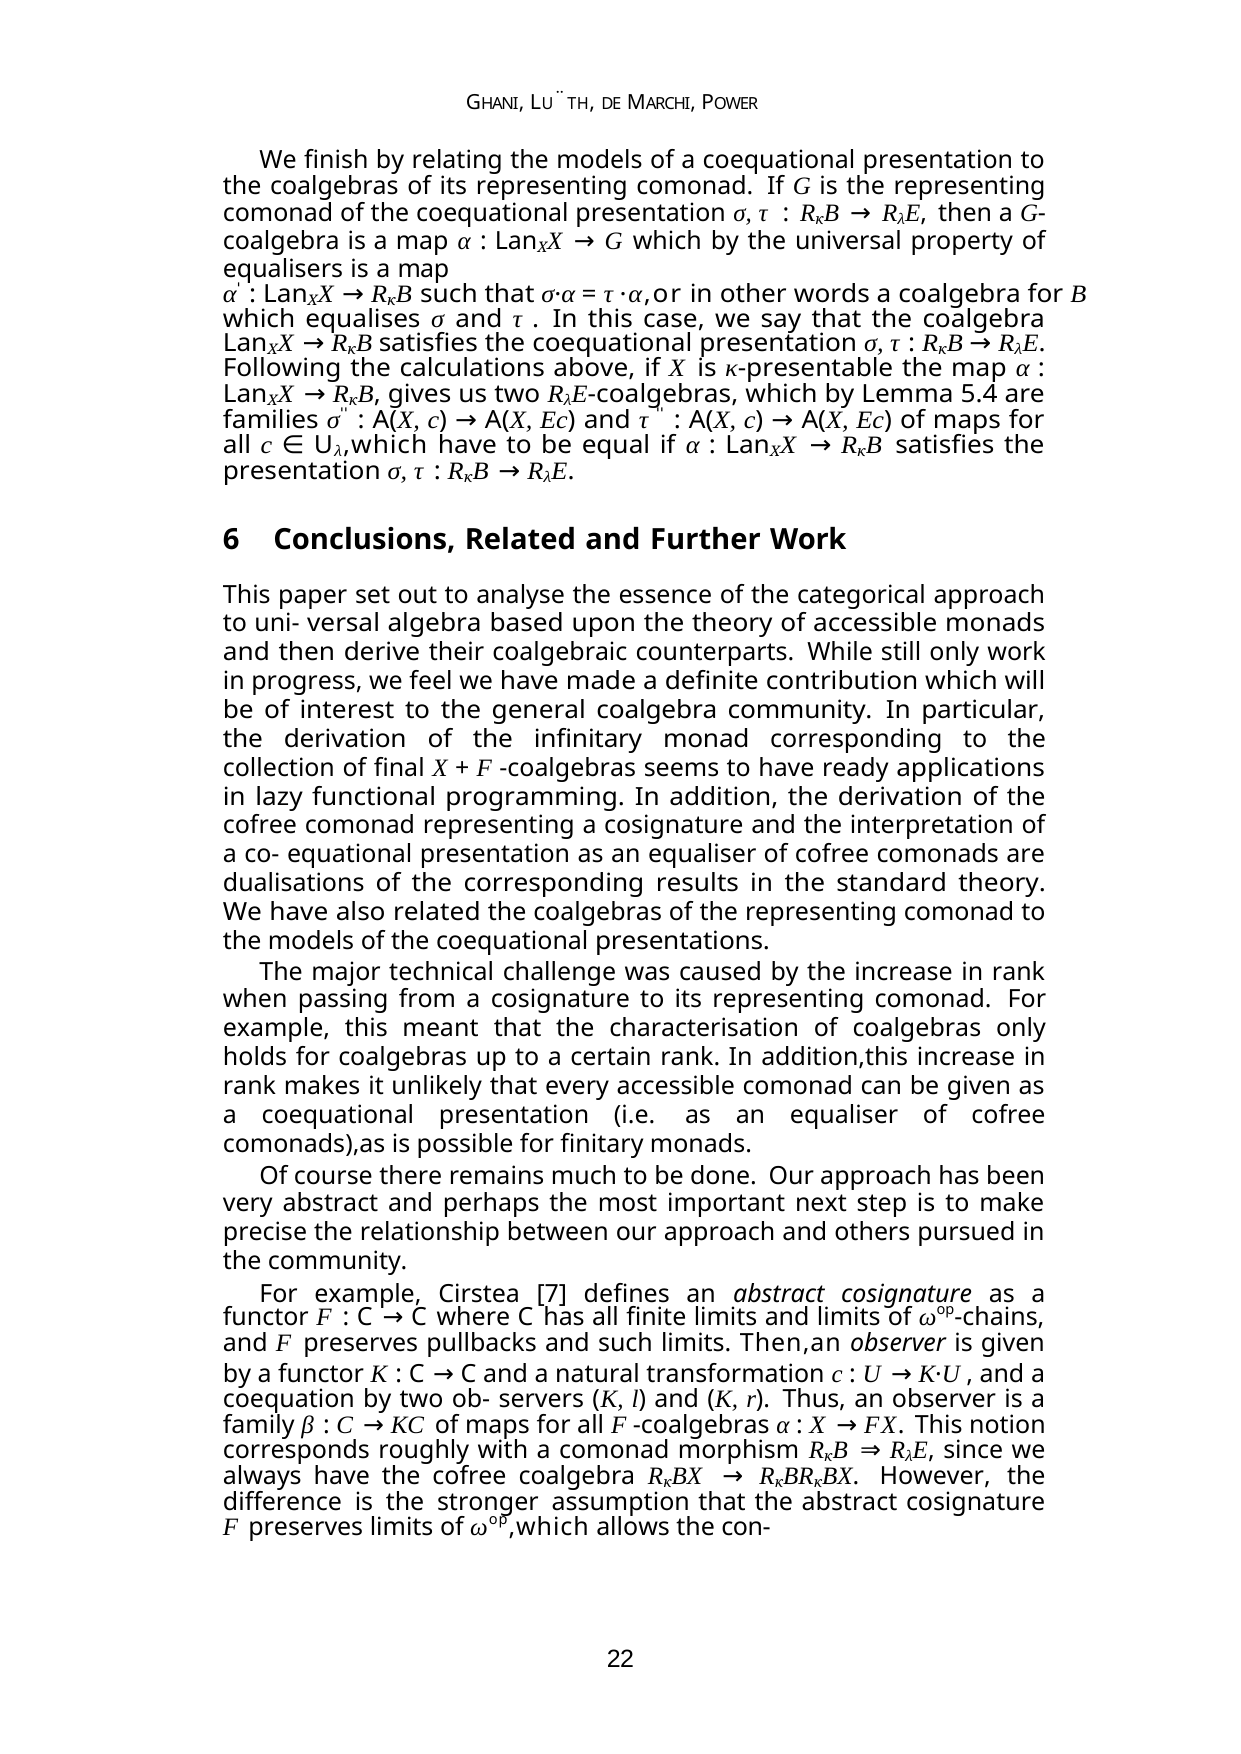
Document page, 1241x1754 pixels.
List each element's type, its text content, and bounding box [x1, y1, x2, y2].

subtitle Conclusions, Related and Further Work [223, 518, 1094, 558]
text which equalises σ and τ . In this case, we say that the coalgebra LanXX → RκB satisfies the coequational presentation σ, τ : RκB → RλE. Following the calculations above, if X is κ-presentable the map α : LanXX → RκB, gives us two RλE-coalgebras, which by Lemma 5.4 are families σ'' : A(X, c) → A(X, Ec) and τ '' : A(X, c) → A(X, Ec) of maps for all c ∈ Uλ,which have to be equal if α : LanXX → RκB satisfies the presentation σ, τ : RκB → RλE. [223, 307, 1046, 487]
text The major technical challenge was caused by the increase in rank when passing from a cosignature to its representing comonad. For example, this meant that the characterisation of coalgebras only holds for coalgebras up to a certain rank. In addition,this increase in rank makes it unlikely that every accessible comonad can be given as a coequational presentation (i.e. as an equaliser of cofree comonads),as is possible for finitary monads. [223, 957, 1046, 1160]
text Of course there remains much to be done. Our approach has been very abstract and perhaps the most important next step is to make precise the relationship between our approach and others pursued in the community. [223, 1161, 1046, 1277]
text We finish by relating the models of a coequational presentation to the coalgebras of its representing comonad. If G is the representing comonad of the coequational presentation σ, τ : RκB → RλE, then a G-coalgebra is a map α : LanXX → G which by the universal property of equalisers is a map [223, 146, 1046, 284]
text α' : LanXX → RκB such that σ.α = τ .α,or in other words a coalgebra for B [223, 284, 1094, 307]
text This paper set out to analyse the essence of the categorical approach to uni- versal algebra based upon the theory of accessible monads and then derive their coalgebraic counterparts. While still only work in progress, we feel we have made a definite contribution which will be of interest to the general coalgebra community. In particular, the derivation of the infinitary monad corresponding to the collection of final X + F -coalgebras seems to have ready applications in lazy functional programming. In addition, the derivation of the cofree comonad representing a cosignature and the interpretation of a co- equational presentation as an equaliser of cofree comonads are dualisations of the corresponding results in the standard theory. We have also related the coalgebras of the representing comonad to the models of the coequational presentations. [223, 581, 1046, 957]
text For example, Cirstea [7] defines an abstract cosignature as a functor F : C → C where C has all finite limits and limits of ωop-chains, and F preserves pullbacks and such limits. Then,an observer is given by a functor K : C → C and a natural transformation c : U → K.U , and a coequation by two ob- servers (K, l) and (K, r). Thus, an observer is a family β : C → KC of maps for all F -coalgebras α : X → FX. This notion corresponds roughly with a comonad morphism RκB ⇒ RλE, since we always have the cofree coalgebra RκBX → RκBRκBX. However, the difference is the stronger assumption that the abstract cosignature F preserves limits of ωop,which allows the con- [223, 1282, 1046, 1543]
